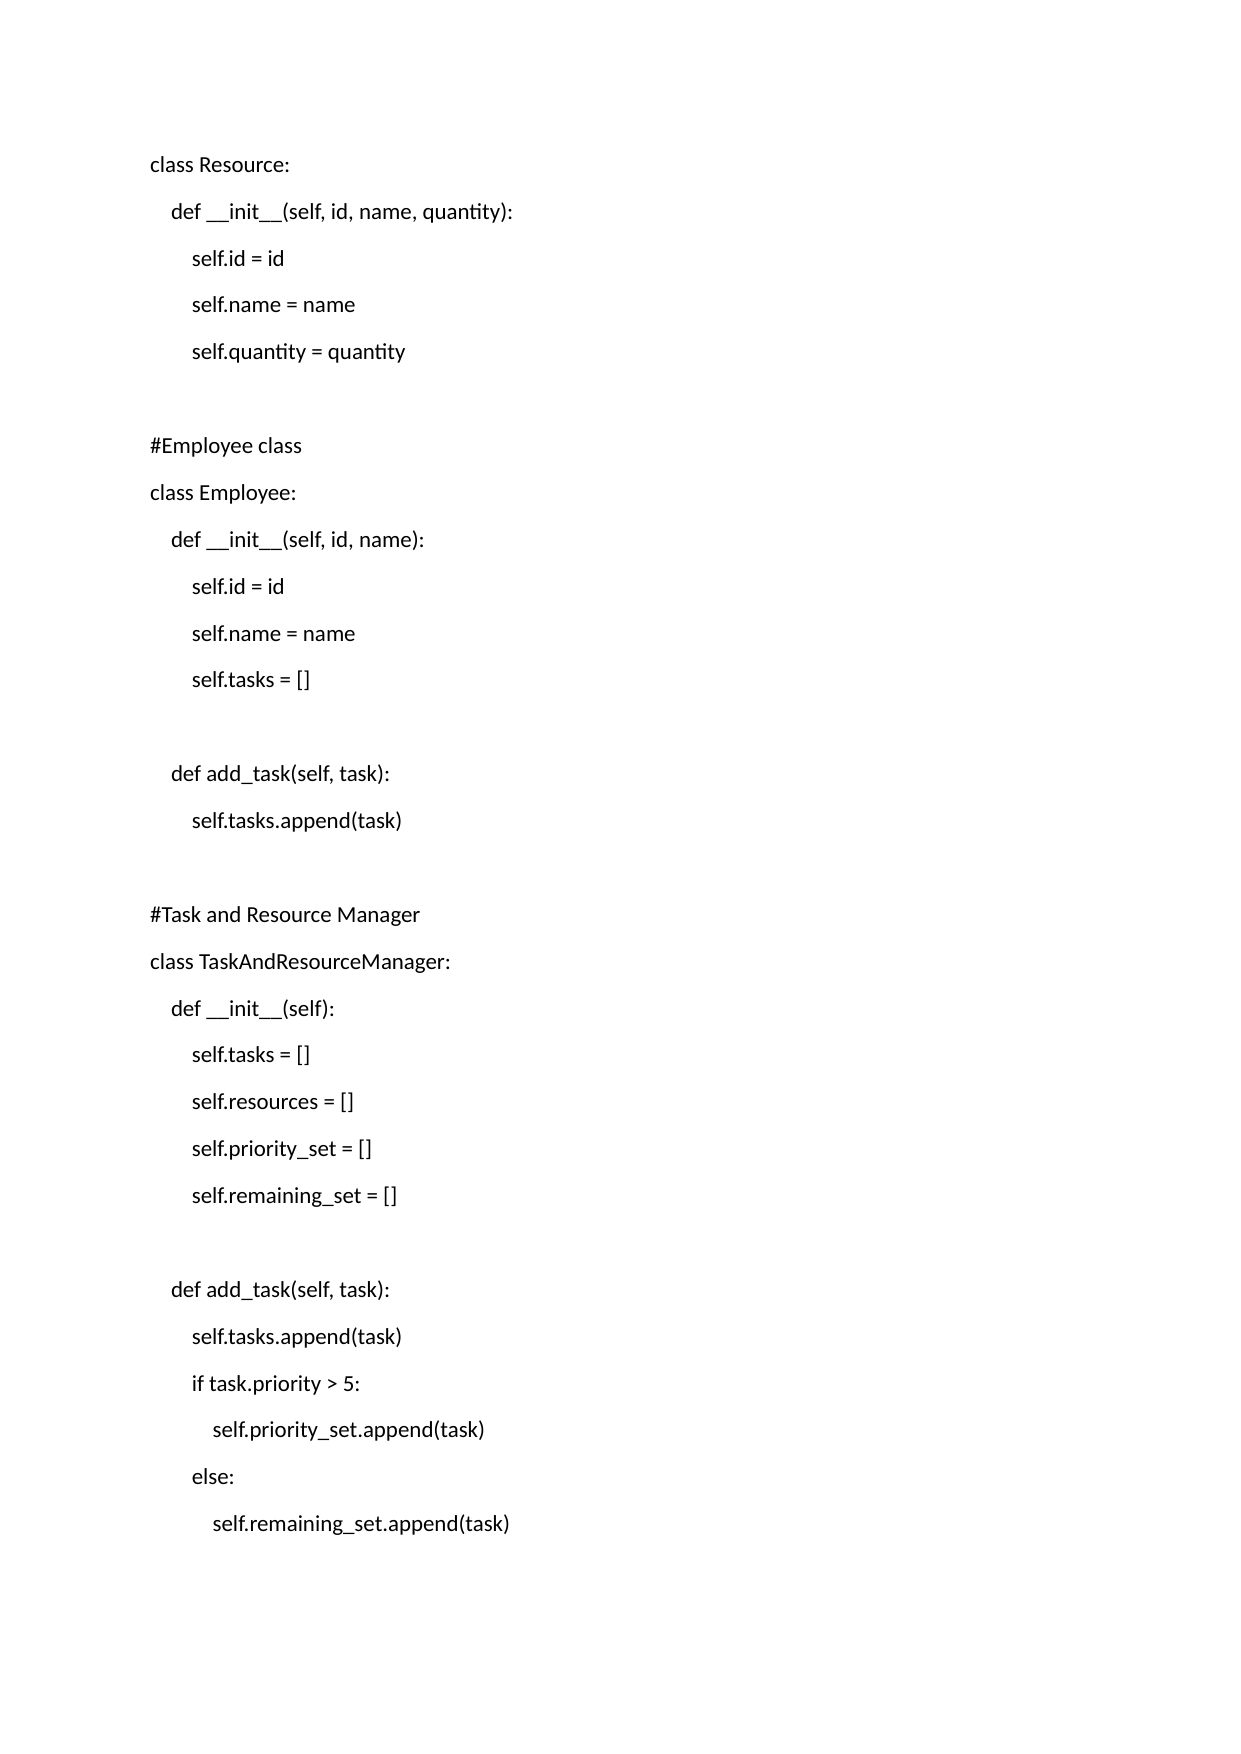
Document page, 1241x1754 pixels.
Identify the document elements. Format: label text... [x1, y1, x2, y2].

text def add_task(self, task): [150, 759, 1090, 787]
text self.name = name [150, 291, 1090, 319]
text #Task and Resource Manager [150, 900, 1090, 928]
text else: [150, 1462, 1090, 1491]
text self.name = name [150, 619, 1090, 647]
text def __init__(self): [150, 994, 1090, 1022]
text self.id = id [150, 244, 1090, 272]
text self.remaining_set = [] [150, 1181, 1090, 1209]
text #Employee class [150, 431, 1090, 459]
text if task.priority > 5: [150, 1369, 1090, 1397]
text self.id = id [150, 572, 1090, 600]
text self.tasks = [] [150, 1041, 1090, 1069]
text self.tasks = [] [150, 666, 1090, 694]
text def add_task(self, task): [150, 1275, 1090, 1303]
text self.tasks.append(task) [150, 1322, 1090, 1350]
text self.tasks.append(task) [150, 806, 1090, 834]
text class Resource: [150, 150, 1090, 178]
text def __init__(self, id, name): [150, 525, 1090, 553]
text def __init__(self, id, name, quantity): [150, 197, 1090, 225]
text self.quantity = quantity [150, 337, 1090, 366]
text self.priority_set.append(task) [150, 1416, 1090, 1444]
text self.resources = [] [150, 1087, 1090, 1116]
text class Employee: [150, 478, 1090, 506]
text self.priority_set = [] [150, 1134, 1090, 1162]
text self.remaining_set.append(task) [150, 1509, 1090, 1537]
text class TaskAndResourceManager: [150, 947, 1090, 975]
